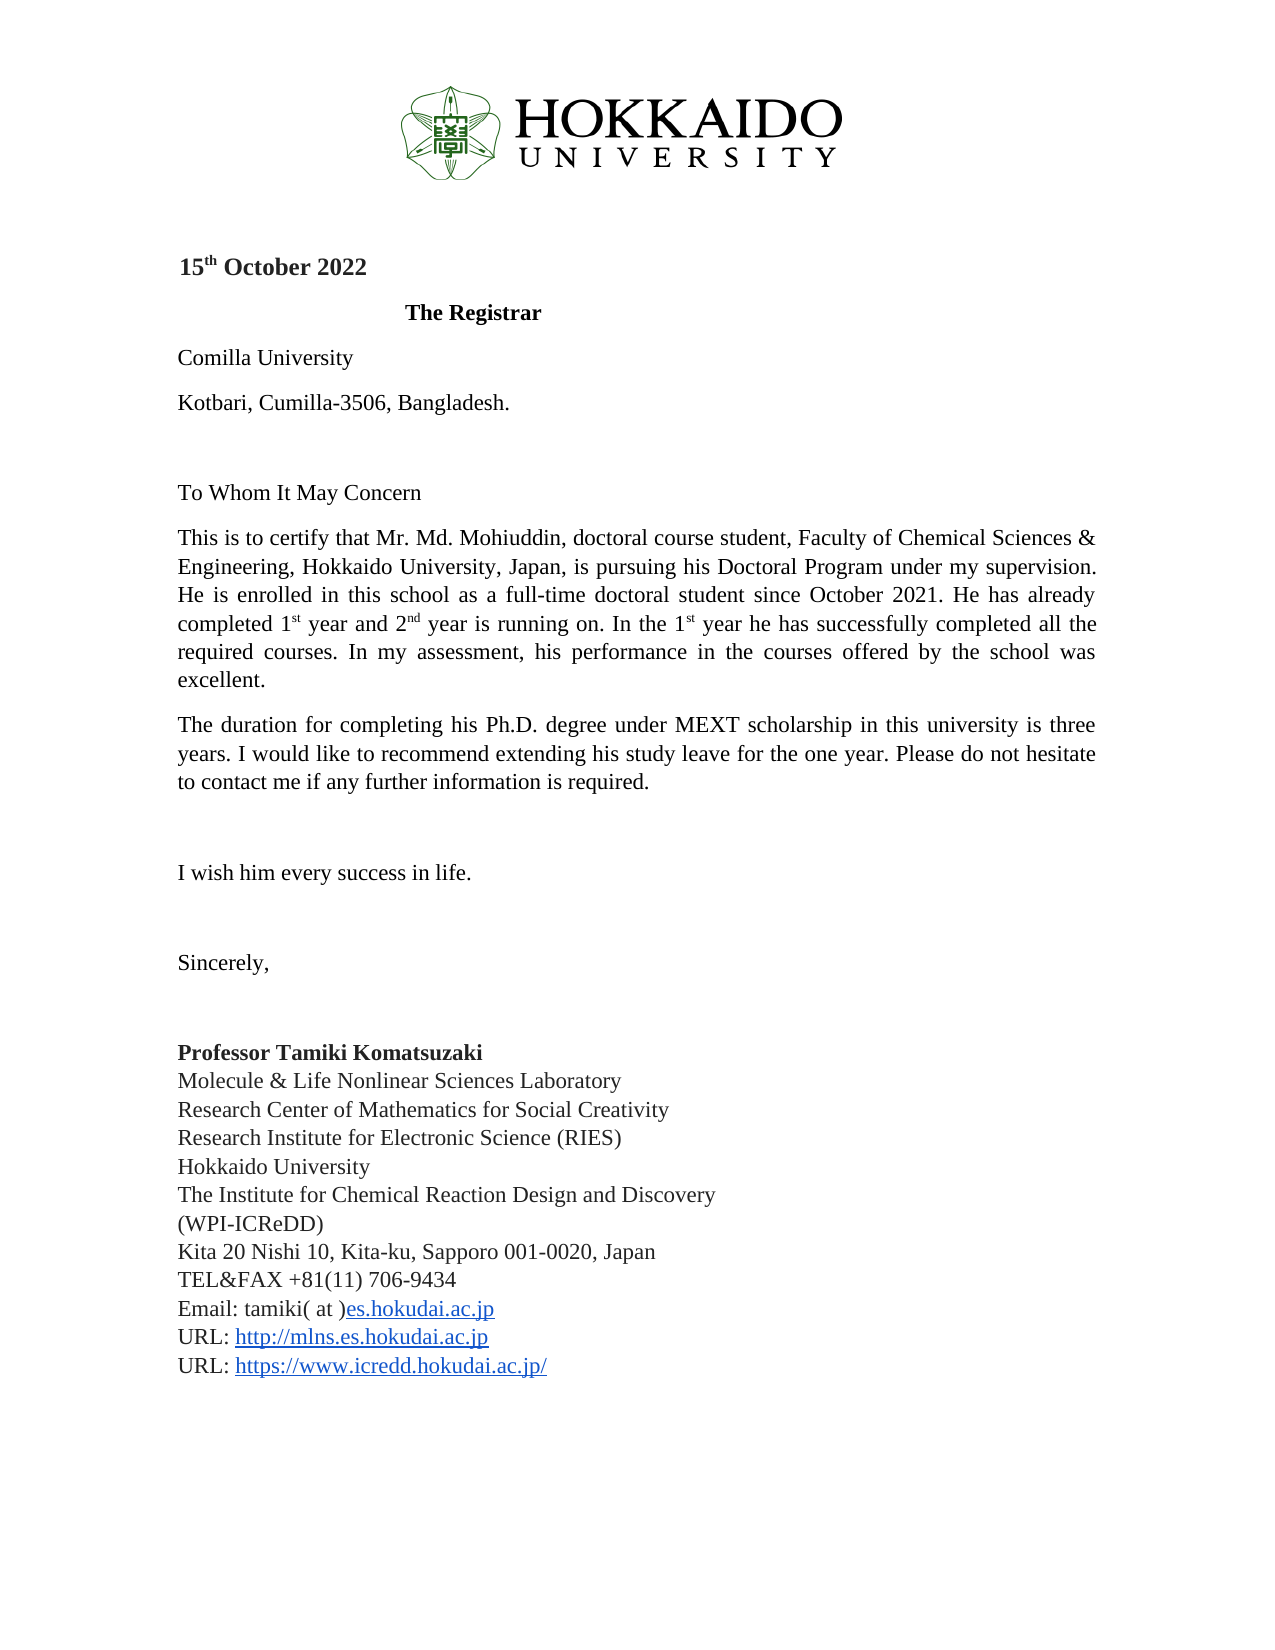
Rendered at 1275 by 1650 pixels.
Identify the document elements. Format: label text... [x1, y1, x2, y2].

text This is to certify that Mr. Md. Mohiuddin, doctoral course student, Faculty of Chemical Sciences & Engineering, Hokkaido University, Japan, is pursuing his Doctoral Program under my supervision. He is enrolled in this school as a full-time doctoral student since October 2021. He has already completed 1st year and 2nd year is running on. In the 1st year he has successfully completed all the required courses. In my assessment, his performance in the courses offered by the school was excellent. [177, 524, 1098, 693]
picture [392, 78, 849, 191]
text Professor Tamiki Komatsuzaki Molecule & Life Nonlinear Sciences Laboratory Research Center of Mathematics for Social Creativity Research Institute for Electronic Science (RIES) Hokkaido University The Institute for Chemical Reaction Design and Discovery (WPI-ICReDD) Kita 20 Nishi 10, Kita-ku, Sapporo 001-0020, Japan TEL&FAX +81(11) 706-9434 Email: tamiki( at )es.hokudai.ac.jp URL: http://mlns.es.hokudai.ac.jp URL: https://www.icredd.hokudai.ac.jp/ [177, 1039, 1098, 1378]
text I wish him every success in life. [177, 859, 1098, 885]
text The duration for completing his Ph.D. degree under MEXT scholarship in this university is three years. I would like to recommend extending his study leave for the one year. Please do not hesitate to contact me if any further information is required. [177, 712, 1098, 795]
text To Whom It May Concern [177, 479, 1098, 506]
text Kotbari, Cumilla-3506, Bangladesh. [177, 389, 1098, 415]
text Sincerely, [177, 949, 1098, 975]
text Comilla University [177, 344, 1098, 370]
text The Registrar [177, 299, 1098, 325]
